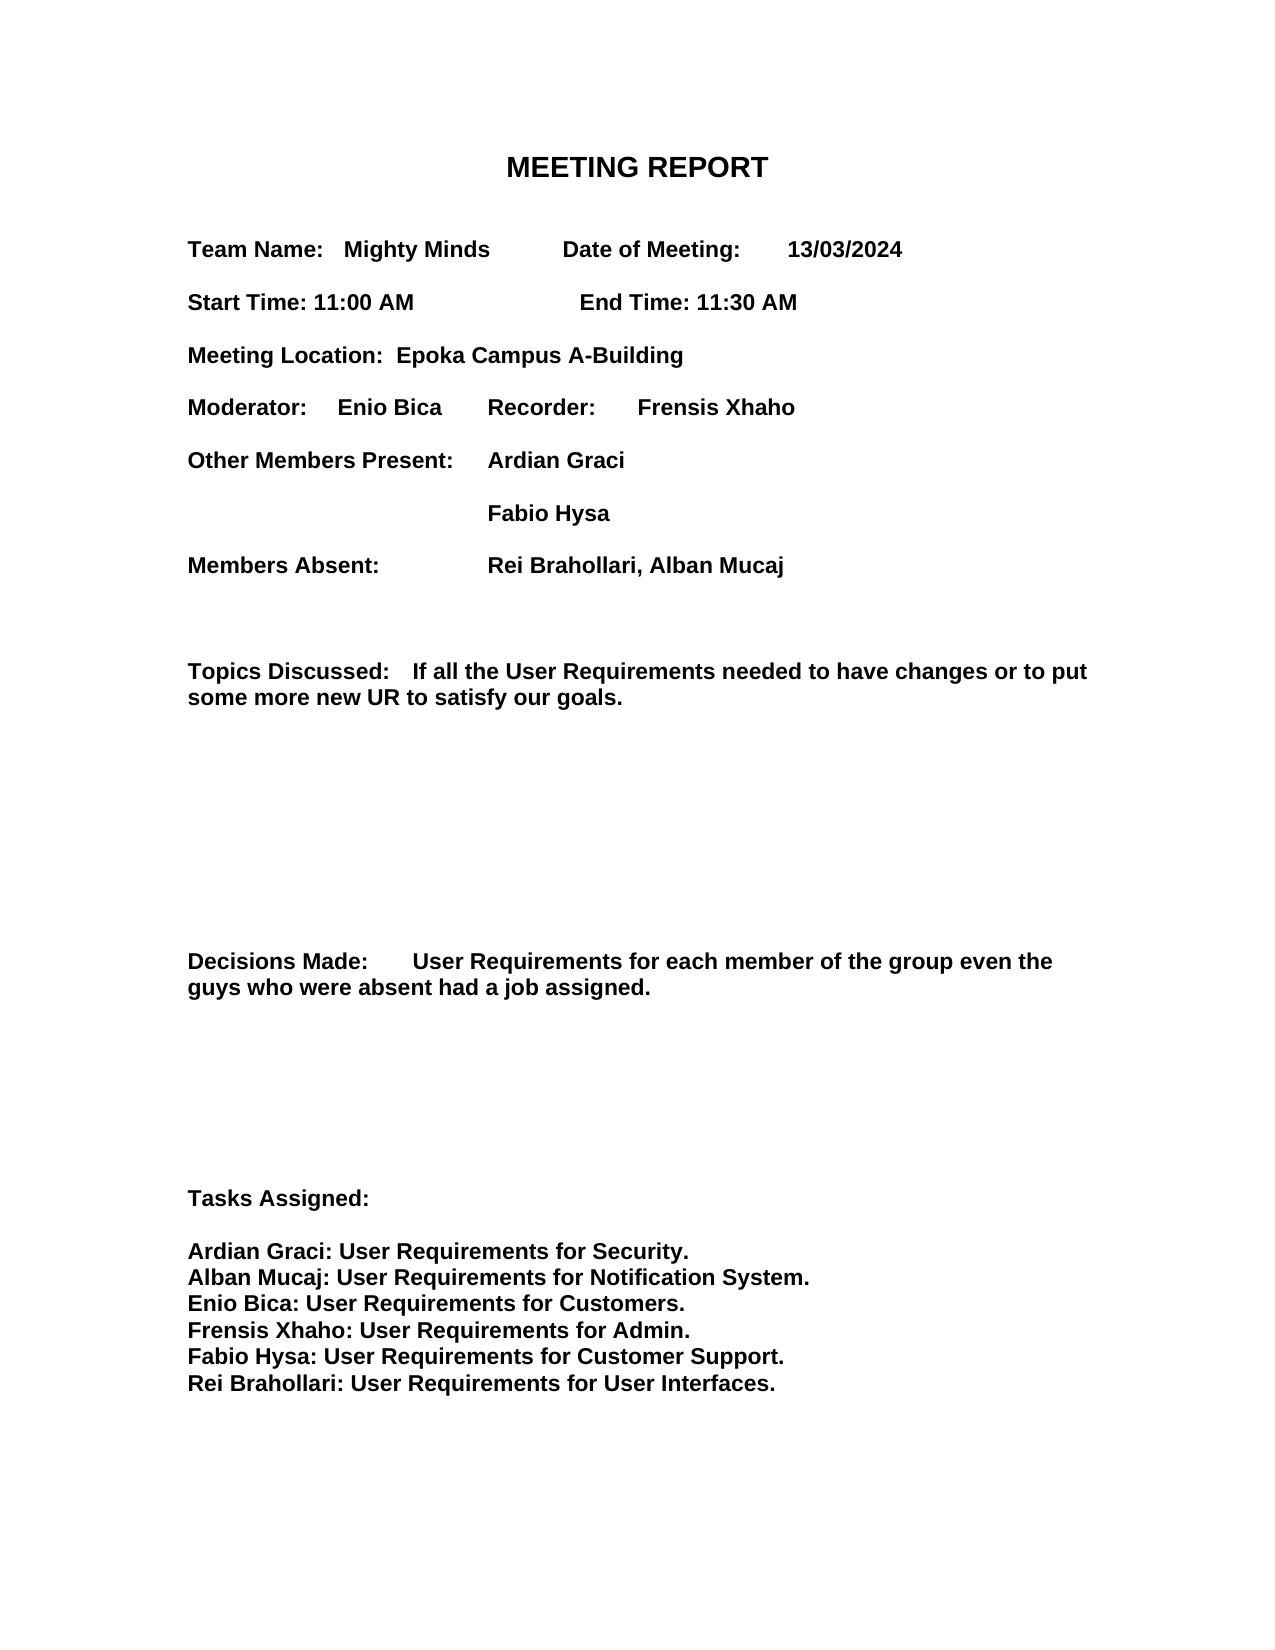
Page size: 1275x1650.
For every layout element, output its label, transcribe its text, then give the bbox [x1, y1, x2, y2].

text MEETING REPORT [187, 150, 1087, 183]
text Alban Mucaj: User Requirements for Notification System. [187, 1264, 1087, 1290]
text Fabio Hysa [412, 500, 1087, 526]
text Rei Brahollari: User Requirements for User Interfaces. [187, 1369, 1087, 1396]
text Moderator: Enio Bica Recorder: Frensis Xhaho [187, 394, 1087, 421]
text Fabio Hysa: User Requirements for Customer Support. [187, 1343, 1087, 1369]
text Decisions Made: User Requirements for each member of the group even the guys who were absent had a job assigned. [187, 948, 1087, 1001]
text Tasks Assigned: [187, 1185, 1087, 1211]
text Enio Bica: User Requirements for Customers. [187, 1290, 1087, 1317]
text Members Absent: Rei Brahollari, Alban Mucaj [187, 552, 1087, 579]
text Topics Discussed: If all the User Requirements needed to have changes or to put some more new UR to satisfy our goals. [187, 658, 1087, 711]
text Team Name: Mighty Minds Date of Meeting: 13/03/2024 [187, 236, 1087, 263]
text Ardian Graci: User Requirements for Security. [187, 1238, 1087, 1264]
text Frensis Xhaho: User Requirements for Admin. [187, 1317, 1087, 1343]
text Meeting Location: Epoka Campus A-Building [187, 342, 1087, 368]
text Start Time: 11:00 AM End Time: 11:30 AM [187, 289, 1087, 315]
text Other Members Present: Ardian Graci [187, 447, 1087, 473]
